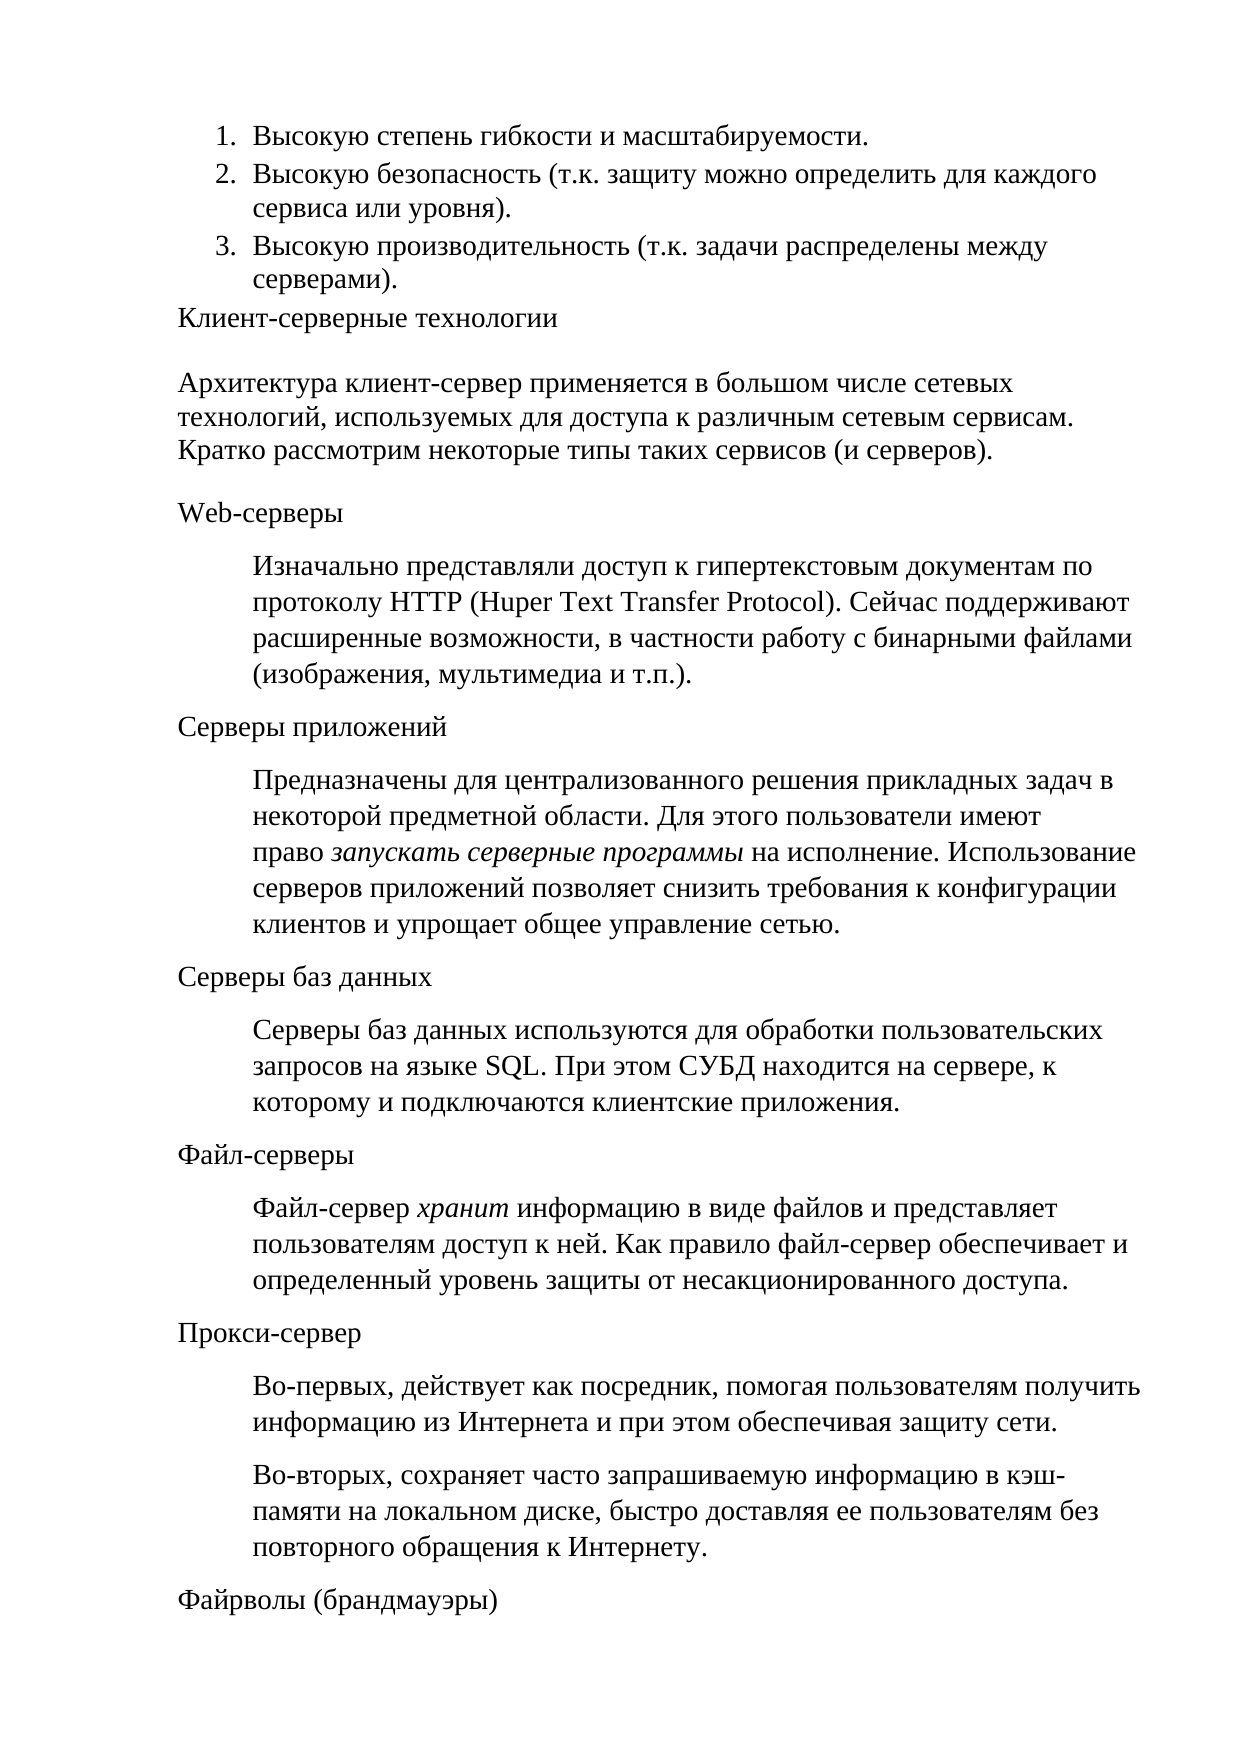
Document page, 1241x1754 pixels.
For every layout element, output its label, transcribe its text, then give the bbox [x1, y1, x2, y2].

text Серверы приложений [177, 709, 1152, 743]
text Прокси-сервер [177, 1315, 1152, 1349]
text Архитектура клиент-сервер применяется в большом числе сетевых технологий, используемых для доступа к различным сетевым сервисам. Кратко рассмотрим некоторые типы таких сервисов (и серверов). [177, 365, 1152, 466]
list Высокую безопасность (т.к. защиту можно определить для каждого сервиса или уровня). [215, 156, 1152, 223]
text Web-серверы [177, 495, 1152, 528]
list Высокую степень гибкости и масштабируемости. [215, 118, 1152, 152]
list Высокую производительность (т.к. задачи распределены между серверами). [215, 228, 1152, 295]
text Серверы баз данных используются для обработки пользовательских запросов на языке SQL. При этом СУБД находится на сервере, к которому и подключаются клиентские приложения. [252, 1012, 1152, 1118]
text Файрволы (брандмауэры) [177, 1582, 1152, 1616]
text Предназначены для централизованного решения прикладных задач в некоторой предметной области. Для этого пользователи имеют право запускать серверные программы на исполнение. Использование серверов приложений позволяет снизить требования к конфигурации клиентов и упрощает общее управление сетью. [252, 762, 1152, 940]
text Серверы баз данных [177, 959, 1152, 993]
text Изначально представляли доступ к гипертекстовым документам по протоколу HTTP (Huper Text Transfer Protocol). Сейчас поддерживают расширенные возможности, в частности работу с бинарными файлами (изображения, мультимедиа и т.п.). [252, 548, 1152, 690]
subtitle Клиент-серверные технологии [177, 300, 1152, 333]
text Во-первых, действует как посредник, помогая пользователям получить информацию из Интернета и при этом обеспечивая защиту сети. [252, 1368, 1152, 1438]
text Файл-серверы [177, 1137, 1152, 1171]
text Во-вторых, сохраняет часто запрашиваемую информацию в кэш-памяти на локальном диске, быстро доставляя ее пользователям без повторного обращения к Интернету. [252, 1457, 1152, 1563]
text Файл-сервер хранит информацию в виде файлов и представляет пользователям доступ к ней. Как правило файл-сервер обеспечивает и определенный уровень защиты от несакционированного доступа. [252, 1190, 1152, 1296]
